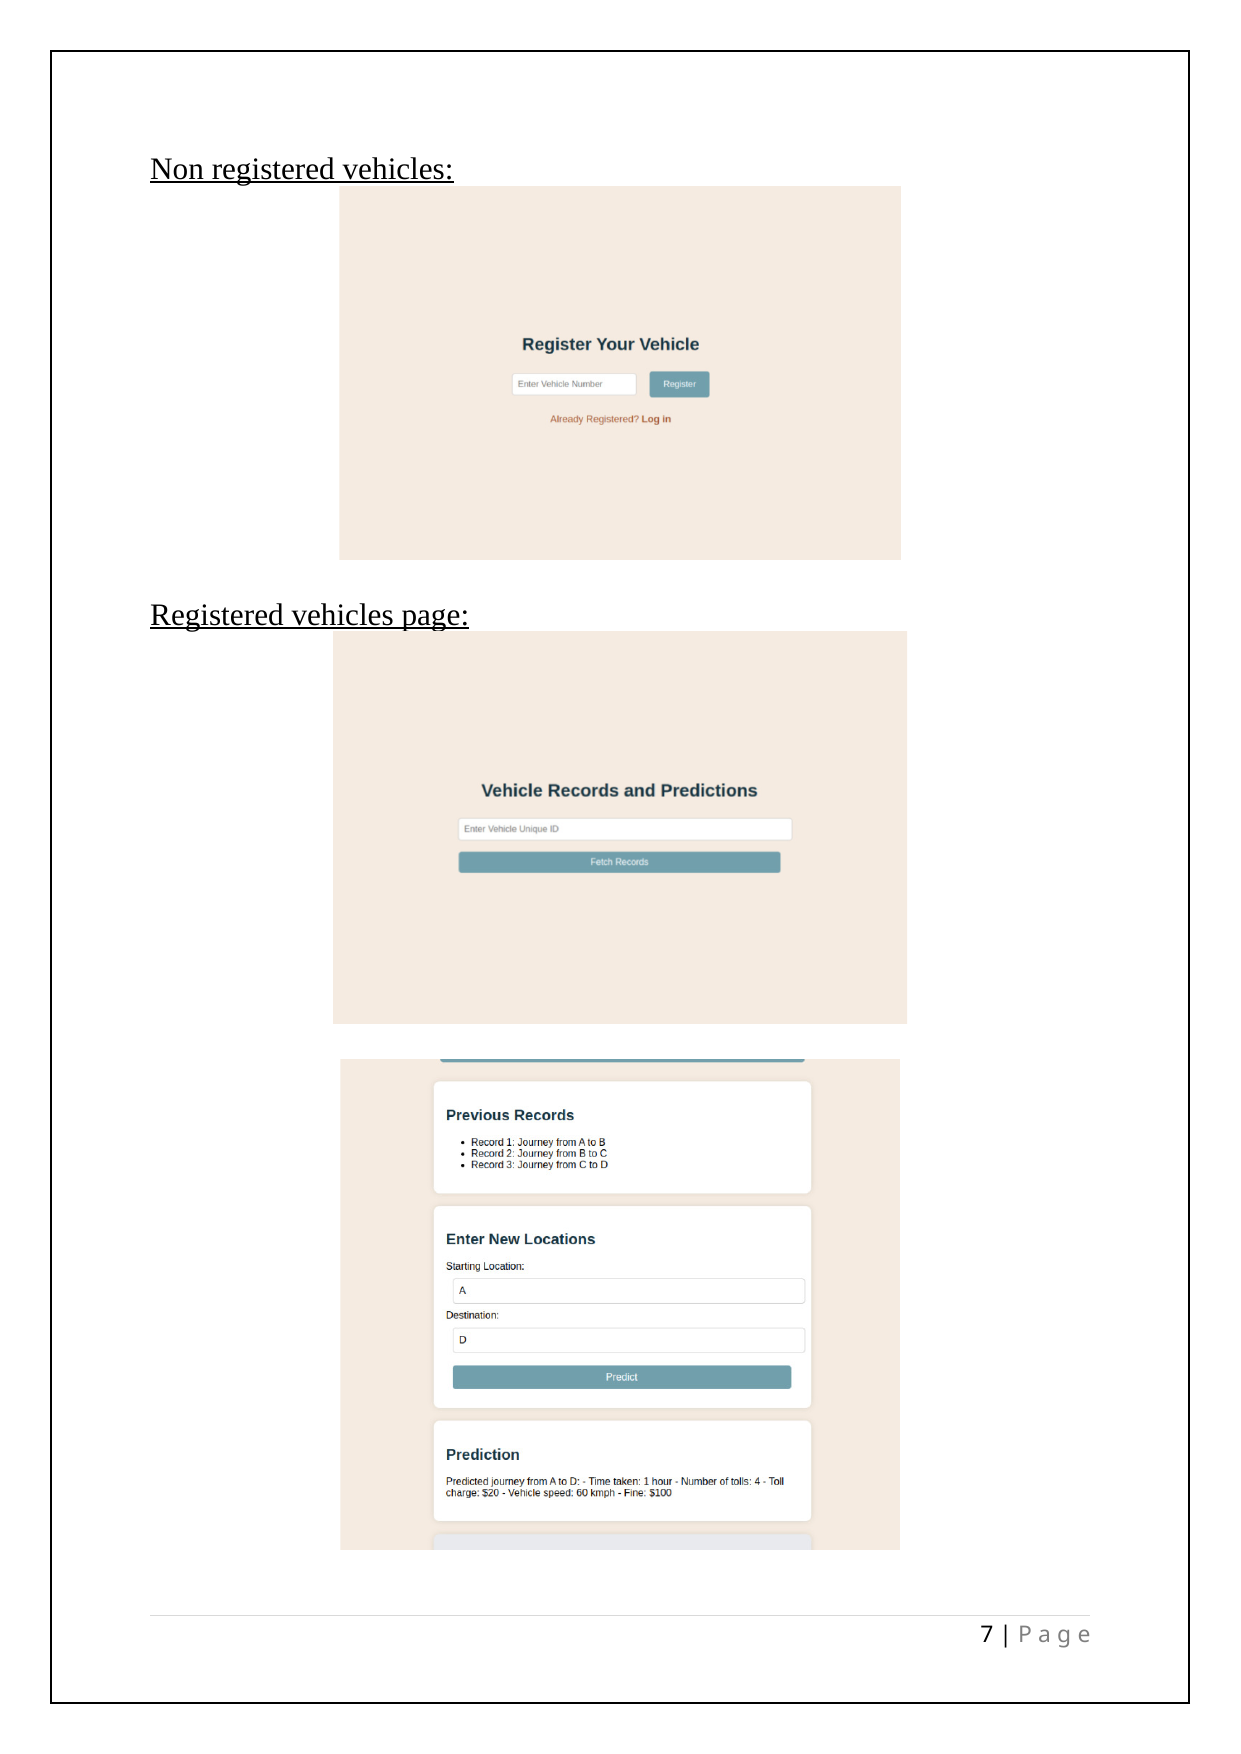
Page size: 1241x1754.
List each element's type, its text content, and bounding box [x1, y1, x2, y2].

picture [333, 631, 908, 1024]
picture [340, 1059, 900, 1550]
text Non registered vehicles: [150, 150, 1090, 186]
picture [339, 186, 901, 560]
text Registered vehicles page: [150, 596, 1090, 632]
